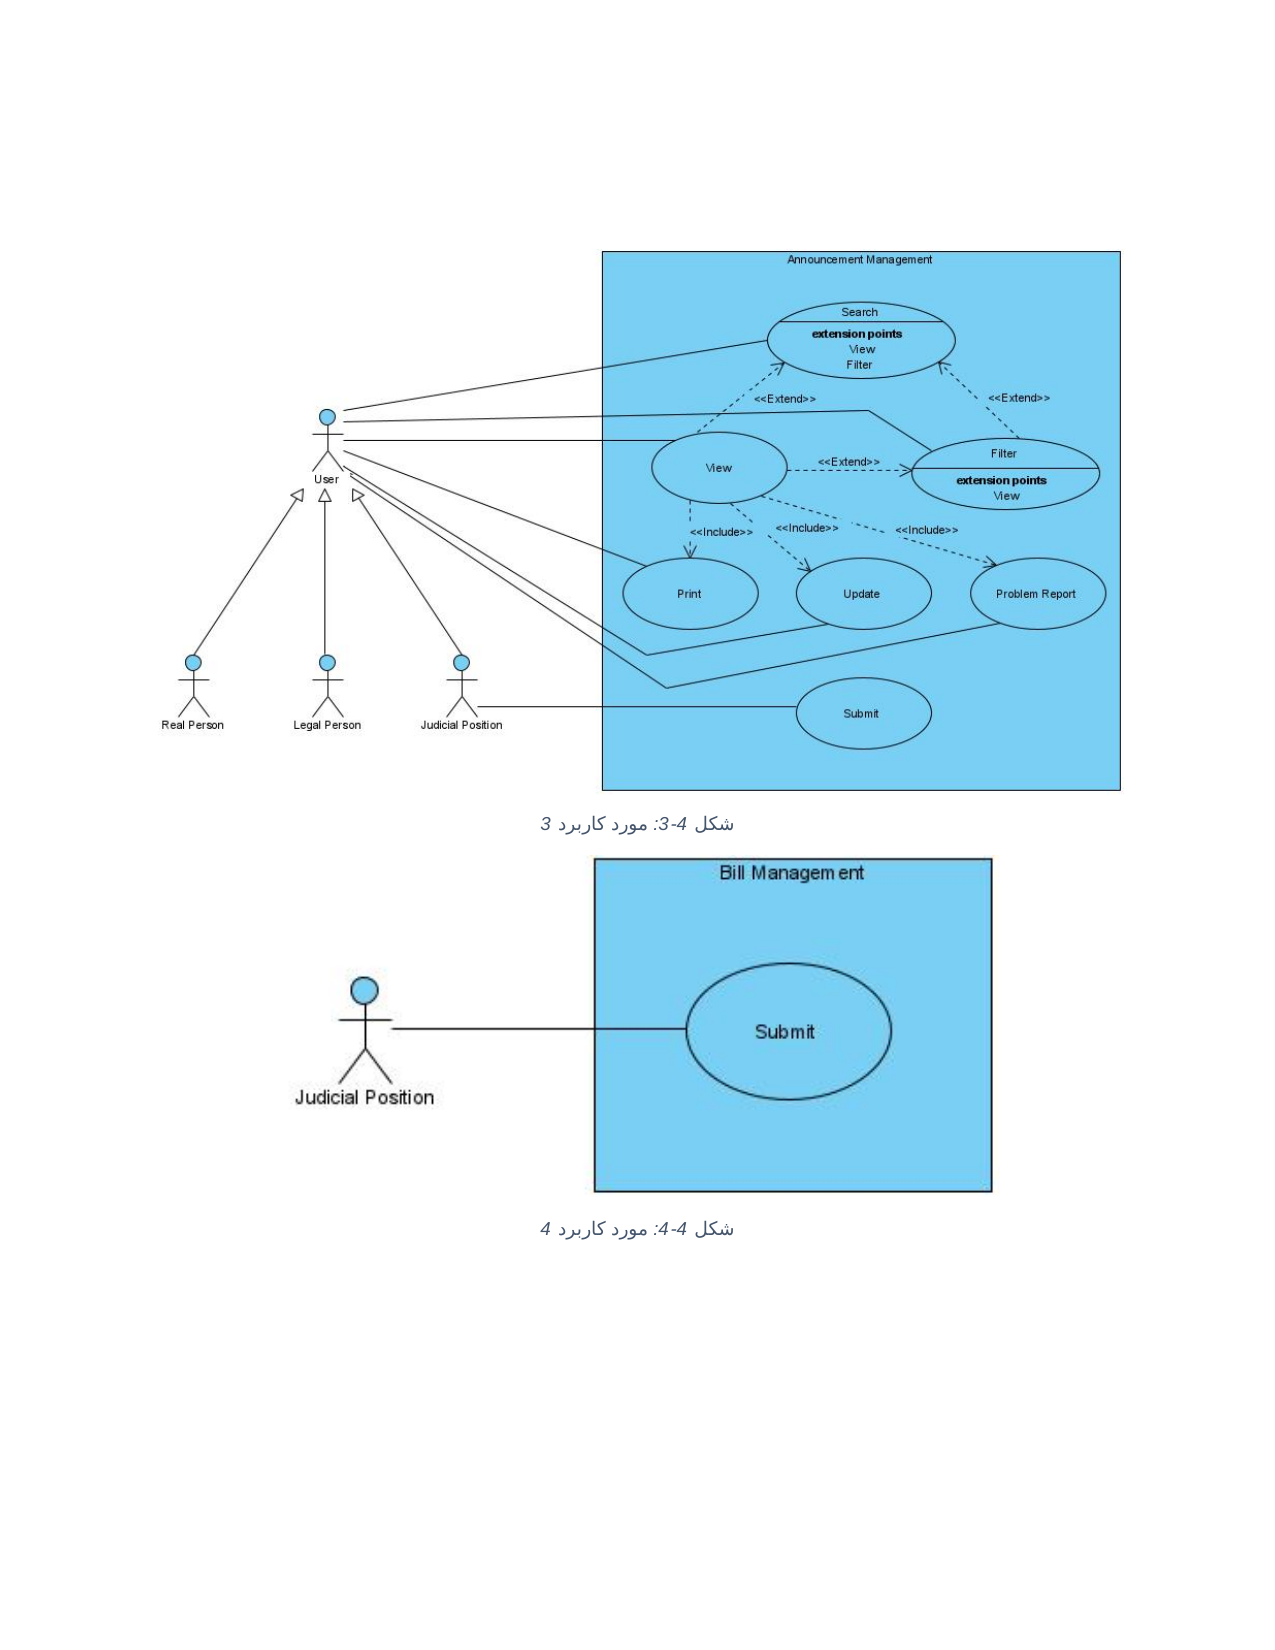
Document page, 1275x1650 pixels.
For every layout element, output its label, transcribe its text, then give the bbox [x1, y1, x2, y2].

picture [275, 855, 1000, 1200]
text شکل 4-4: مورد کاربرد 4 [150, 1218, 1125, 1240]
picture [150, 249, 1125, 795]
text شکل 4-3: مورد کاربرد 3 [150, 813, 1125, 835]
